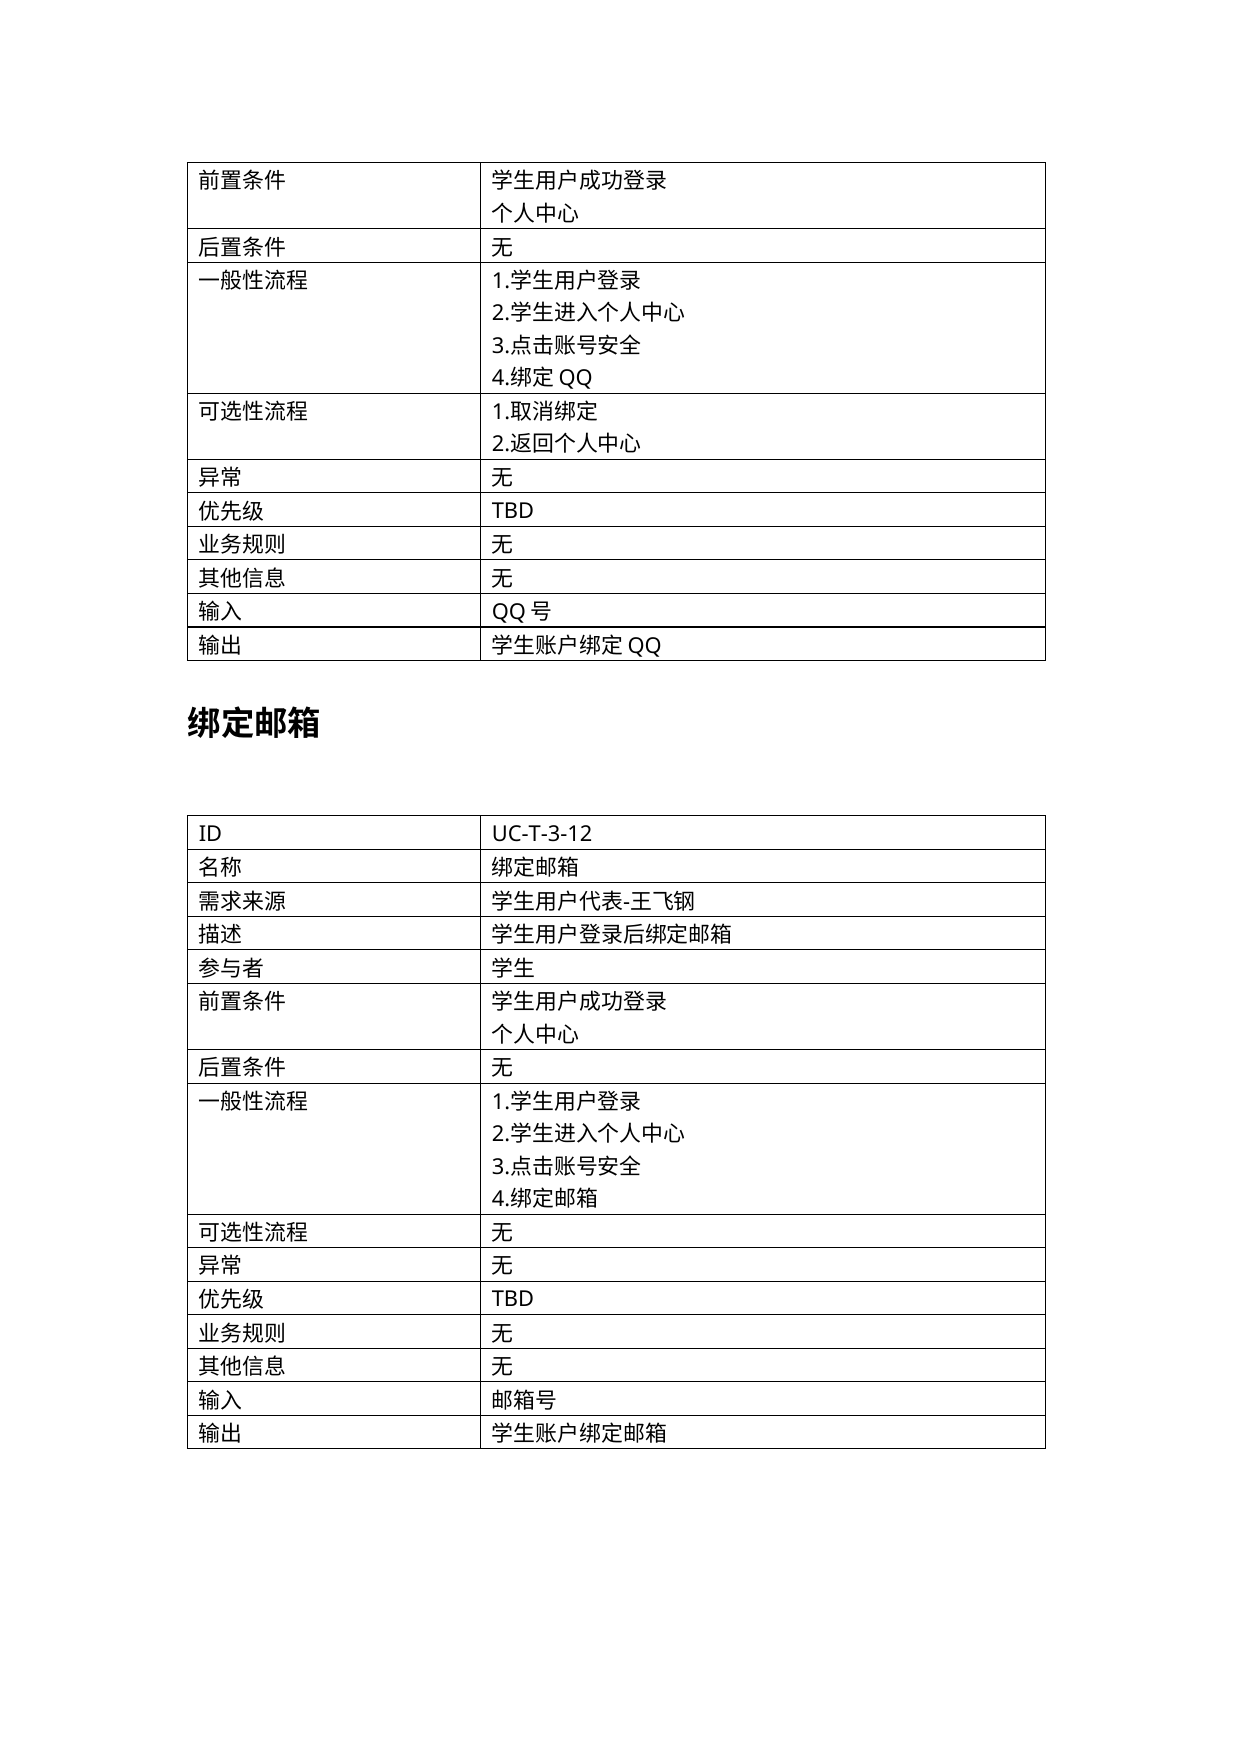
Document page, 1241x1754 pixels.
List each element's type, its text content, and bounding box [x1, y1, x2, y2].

table_cell 学生用户成功登录 个人中心 [481, 984, 1045, 1049]
table_cell 优先级 [188, 1282, 480, 1314]
table_cell 输入 [188, 594, 480, 626]
table_cell 学生账户绑定邮箱 [481, 1416, 1045, 1448]
table_cell 学生 [481, 950, 1045, 983]
table_cell 输出 [188, 628, 480, 660]
table_cell 1.取消绑定 2.返回个人中心 [481, 394, 1045, 459]
table_cell 1.学生用户登录 2.学生进入个人中心 3.点击账号安全 4.绑定QQ [481, 263, 1045, 393]
table_cell 可选性流程 [188, 1215, 480, 1247]
table_cell 需求来源 [188, 883, 480, 916]
table_cell 无 [481, 1248, 1045, 1281]
table_cell 业务规则 [188, 1315, 480, 1348]
table_cell 优先级 [188, 493, 480, 526]
table_cell 可选性流程 [188, 394, 480, 459]
table_cell QQ号 [481, 594, 1045, 626]
table_cell 参与者 [188, 950, 480, 983]
table_cell TBD [481, 493, 1045, 526]
table_cell 无 [481, 1349, 1045, 1381]
table_cell 无 [481, 1215, 1045, 1247]
table_header ID [188, 816, 480, 849]
table_cell 名称 [188, 850, 480, 882]
table_cell 学生用户成功登录 个人中心 [481, 163, 1045, 228]
table_cell 无 [481, 460, 1045, 492]
table_cell 其他信息 [188, 1349, 480, 1381]
table_cell 后置条件 [188, 229, 480, 262]
table_cell 无 [481, 527, 1045, 559]
table_cell 输出 [188, 1416, 480, 1448]
table_cell 无 [481, 560, 1045, 593]
table_cell 输入 [188, 1382, 480, 1415]
table_cell 绑定邮箱 [481, 850, 1045, 882]
table_cell 一般性流程 [188, 263, 480, 393]
table_cell 邮箱号 [481, 1382, 1045, 1415]
table_cell 学生用户登录后绑定邮箱 [481, 917, 1045, 949]
table_cell 业务规则 [188, 527, 480, 559]
table_cell 无 [481, 1050, 1045, 1082]
table_cell 1.学生用户登录 2.学生进入个人中心 3.点击账号安全 4.绑定邮箱 [481, 1084, 1045, 1213]
subtitle 绑定邮箱 [187, 688, 1053, 753]
table_cell 其他信息 [188, 560, 480, 593]
table_cell 学生用户代表-王飞钢 [481, 883, 1045, 916]
table_cell 描述 [188, 917, 480, 949]
table_cell 学生账户绑定QQ [481, 628, 1045, 660]
table_cell 一般性流程 [188, 1084, 480, 1213]
table_cell 无 [481, 229, 1045, 262]
table_cell 前置条件 [188, 163, 480, 228]
table_cell 无 [481, 1315, 1045, 1348]
table_cell 后置条件 [188, 1050, 480, 1082]
table_cell 前置条件 [188, 984, 480, 1049]
table_cell 异常 [188, 1248, 480, 1281]
table_cell 异常 [188, 460, 480, 492]
table_cell TBD [481, 1282, 1045, 1314]
table_header UC-T-3-12 [481, 816, 1045, 849]
